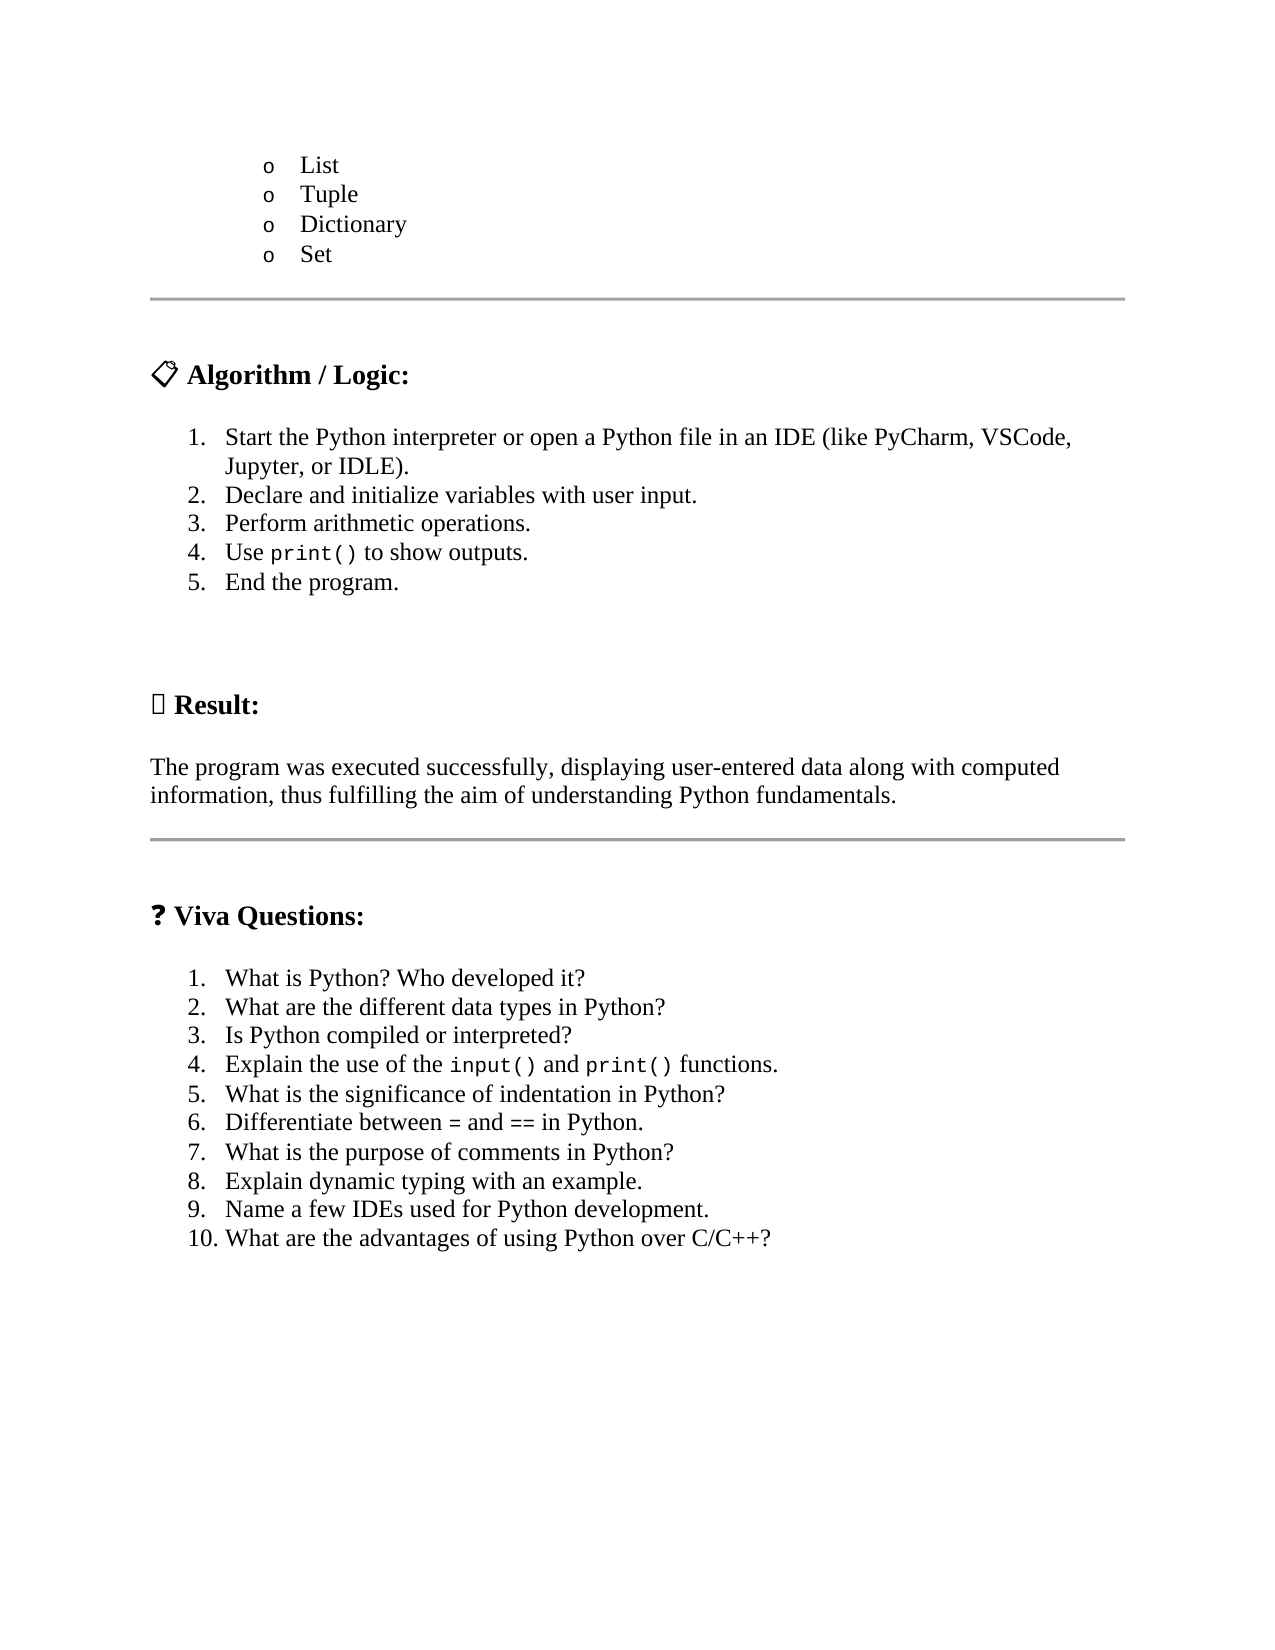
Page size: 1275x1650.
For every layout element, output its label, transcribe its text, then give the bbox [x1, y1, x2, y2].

list Name a few IDEs used for Python development. [187, 1194, 1125, 1223]
text ✅ Result: [150, 684, 1125, 722]
list Dictionary [262, 209, 1125, 239]
list Explain the use of the input() and print() functions. [187, 1049, 1125, 1079]
list End the program. [187, 567, 1125, 596]
text The program was executed successfully, displaying user-entered data along with computed information, thus fulfilling the aim of understanding Python fundamentals. [150, 752, 1125, 809]
list Set [262, 239, 1125, 268]
list Differentiate between = and == in Python. [187, 1107, 1125, 1137]
text ❓ Viva Questions: [150, 895, 1125, 934]
list What is Python? Who developed it? [187, 963, 1125, 992]
list Tuple [262, 179, 1125, 209]
list Explain dynamic typing with an example. [187, 1166, 1125, 1194]
list Use print() to show outputs. [187, 537, 1125, 567]
list What are the different data types in Python? [187, 992, 1125, 1020]
list Declare and initialize variables with user input. [187, 480, 1125, 508]
text 📋 Algorithm / Logic: [150, 355, 1125, 393]
list List [262, 150, 1125, 179]
list What is the purpose of comments in Python? [187, 1137, 1125, 1166]
list What are the advantages of using Python over C/C++? [187, 1223, 1125, 1252]
list Perform arithmetic operations. [187, 508, 1125, 537]
list What is the significance of indentation in Python? [187, 1079, 1125, 1107]
list Is Python compiled or interpreted? [187, 1020, 1125, 1049]
list Start the Python interpreter or open a Python file in an IDE (like PyCharm, VSCode, Jupyter, or IDLE). [187, 422, 1125, 480]
